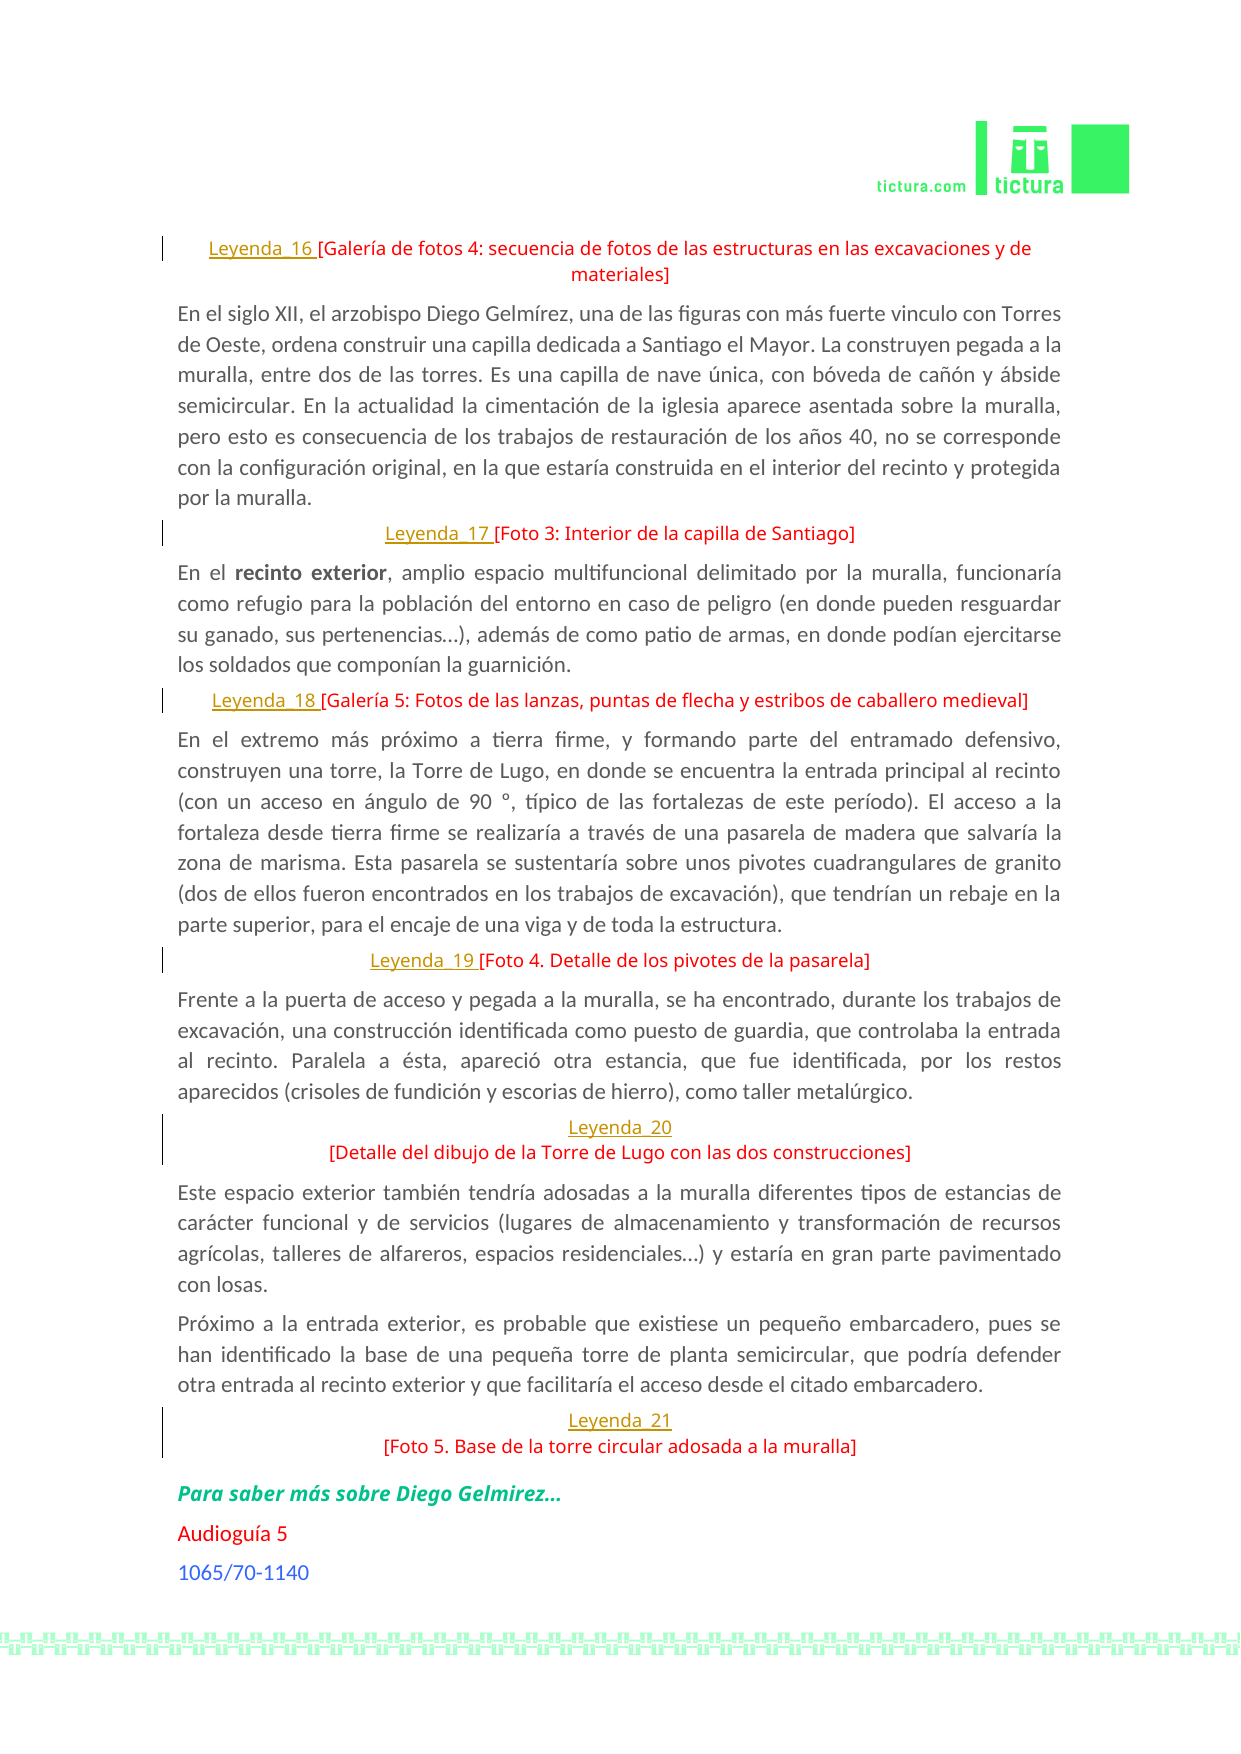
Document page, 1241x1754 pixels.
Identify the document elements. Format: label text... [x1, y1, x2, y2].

text [Galería 5: Fotos de las lanzas, puntas de flecha y estribos de caballero medieval] [177, 688, 1063, 713]
picture [0, 1607, 1241, 1681]
text Próximo a la entrada exterior, es probable que existiese un pequeño embarcadero, pues se han identificado la base de una pequeña torre de planta semicircular, que podría defender otra entrada al recinto exterior y que facilitaría el acceso desde el citado embarcadero. [177, 1309, 1063, 1398]
picture [775, 88, 1130, 236]
text [Foto 5. Base de la torre circular adosada a la muralla] [177, 1433, 1063, 1458]
text Audioguía 5 [177, 1519, 1063, 1547]
text [Foto 3: Interior de la capilla de Santiago] [177, 520, 1063, 546]
text [Detalle del dibujo de la Torre de Lugo con las dos construcciones] [177, 1140, 1063, 1165]
subtitle Para saber más sobre Diego Gelmirez… [177, 1479, 1063, 1508]
text [Galería de fotos 4: secuencia de fotos de las estructuras en las excavaciones y de materiales] [177, 148, 1063, 287]
text 1065/70-1140 [177, 1558, 1063, 1586]
text Este espacio exterior también tendría adosadas a la muralla diferentes tipos de estancias de carácter funcional y de servicios (lugares de almacenamiento y transformación de recursos agrícolas, talleres de alfareros, espacios residenciales…) y estaría en gran parte pavimentado con losas. [177, 1178, 1063, 1298]
text [Foto 4. Detalle de los pivotes de la pasarela] [177, 947, 1063, 972]
text Frente a la puerta de acceso y pegada a la muralla, se ha encontrado, durante los trabajos de excavación, una construcción identificada como puesto de guardia, que controlaba la entrada al recinto. Paralela a ésta, apareció otra estancia, que fue identificada, por los restos aparecidos (crisoles de fundición y escorias de hierro), como taller metalúrgico. [177, 985, 1063, 1105]
text En el recinto exterior, amplio espacio multifuncional delimitado por la muralla, funcionaría como refugio para la población del entorno en caso de peligro (en donde pueden resguardar su ganado, sus pertenencias…), además de como patio de armas, en donde podían ejercitarse los soldados que componían la guarnición. [177, 558, 1063, 679]
text En el extremo más próximo a tierra firme, y formando parte del entramado defensivo, construyen una torre, la Torre de Lugo, en donde se encuentra la entrada principal al recinto (con un acceso en ángulo de 90 º, típico de las fortalezas de este período). El acceso a la fortaleza desde tierra firme se realizaría a través de una pasarela de madera que salvaría la zona de marisma. Esta pasarela se sustentaría sobre unos pivotes cuadrangulares de granito (dos de ellos fueron encontrados en los trabajos de excavación), que tendrían un rebaje en la parte superior, para el encaje de una viga y de toda la estructura. [177, 726, 1063, 938]
text En el siglo XII, el arzobispo Diego Gelmírez, una de las figuras con más fuerte vinculo con Torres de Oeste, ordena construir una capilla dedicada a Santiago el Mayor. La construyen pegada a la muralla, entre dos de las torres. Es una capilla de nave única, con bóveda de cañón y ábside semicircular. En la actualidad la cimentación de la iglesia aparece asentada sobre la muralla, pero esto es consecuencia de los trabajos de restauración de los años 40, no se corresponde con la configuración original, en la que estaría construida en el interior del recinto y protegida por la muralla. [177, 299, 1063, 511]
